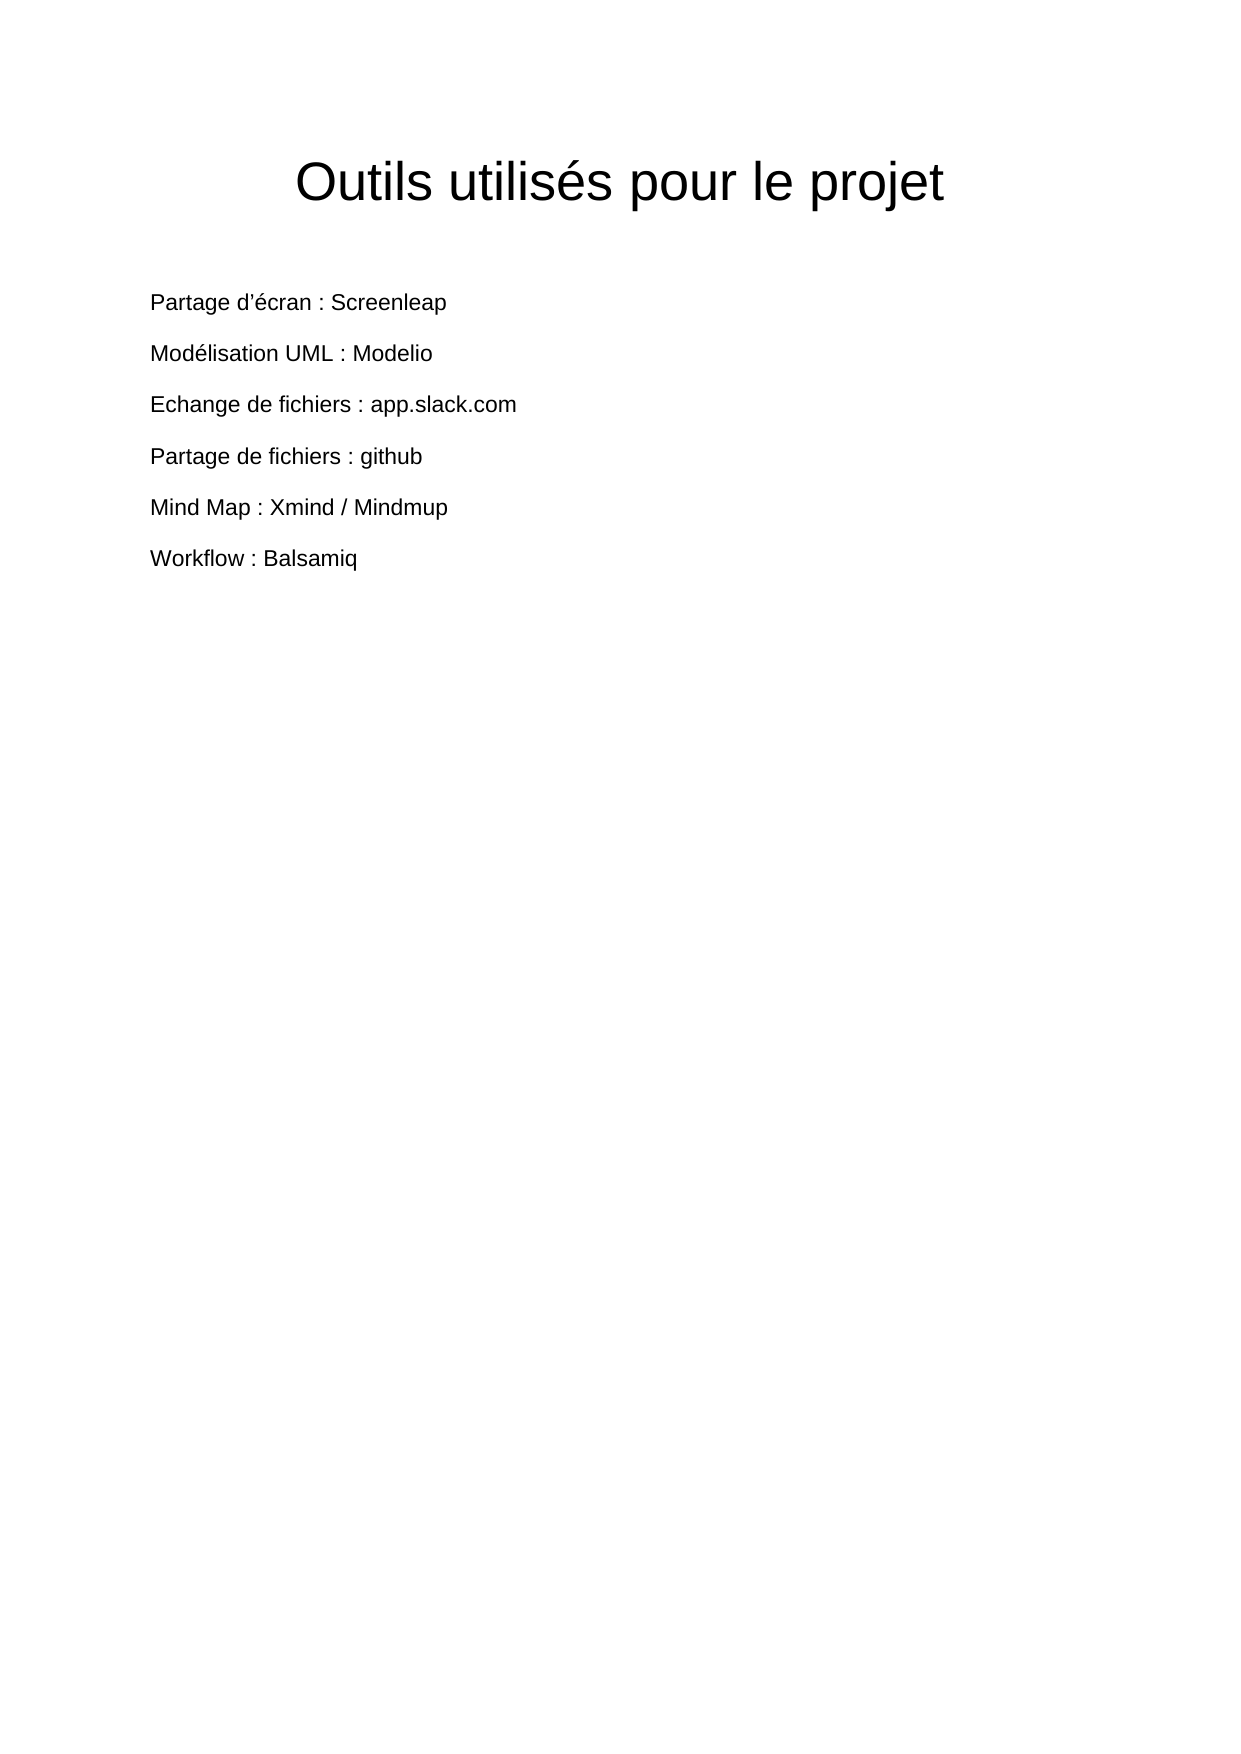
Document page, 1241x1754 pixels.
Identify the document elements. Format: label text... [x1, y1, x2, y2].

text Mind Map : Xmind / Mindmup [150, 494, 1090, 520]
text Workflow : Balsamiq [150, 545, 1090, 572]
text Partage de fichiers : github [150, 443, 1090, 469]
text Modélisation UML : Modelio [150, 340, 1090, 366]
title Outils utilisés pour le projet [150, 150, 1090, 212]
text Echange de fichiers : app.slack.com [150, 391, 1090, 418]
text Partage d’écran : Screenleap [150, 289, 1090, 315]
